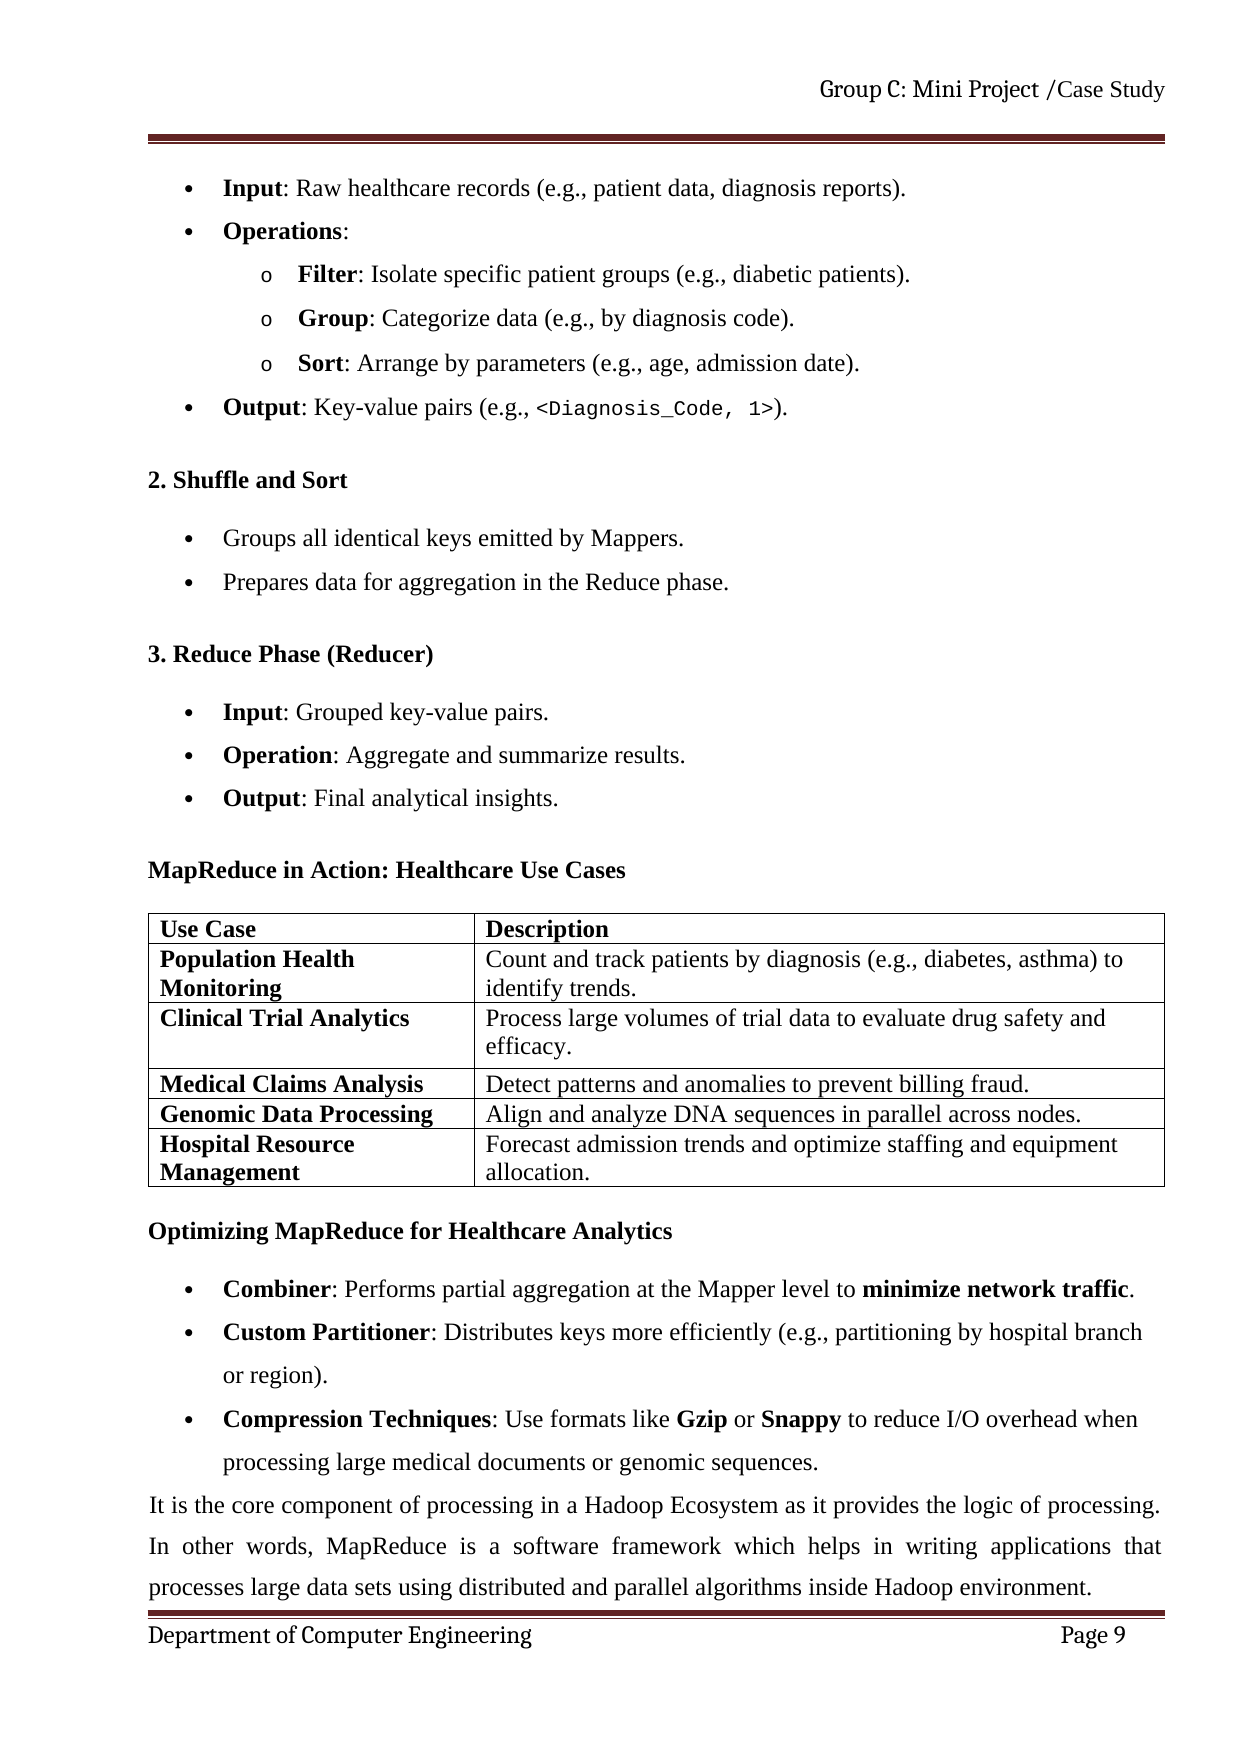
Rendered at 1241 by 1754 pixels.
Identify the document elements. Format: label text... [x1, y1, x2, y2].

table_cell Process large volumes of trial data to evaluate drug safety and efficacy. [475, 1003, 1164, 1068]
list Compression Techniques: Use formats like Gzip or Snappy to reduce I/O overhead when processing large medical documents or genomic sequences. [185, 1404, 1165, 1476]
text Optimizing MapReduce for Healthcare Analytics [148, 1216, 1165, 1245]
table_cell Clinical Trial Analytics [149, 1003, 474, 1068]
table_cell Forecast admission trends and optimize staffing and equipment allocation. [475, 1129, 1164, 1186]
list Input: Grouped key-value pairs. [185, 697, 1165, 726]
table_cell Count and track patients by diagnosis (e.g., diabetes, asthma) to identify trends. [475, 944, 1164, 1002]
table_cell Align and analyze DNA sequences in parallel across nodes. [475, 1099, 1164, 1128]
list Group: Categorize data (e.g., by diagnosis code). [260, 303, 1165, 333]
list Input: Raw healthcare records (e.g., patient data, diagnosis reports). [185, 173, 1165, 201]
table_header Use Case [149, 914, 474, 943]
list Operation: Aggregate and summarize results. [185, 740, 1165, 769]
text MapReduce in Action: Healthcare Use Cases [148, 855, 1165, 884]
table_cell Medical Claims Analysis [149, 1069, 474, 1098]
list Groups all identical keys emitted by Mappers. [185, 523, 1165, 552]
list Operations: [185, 216, 1165, 244]
table_cell Genomic Data Processing [149, 1099, 474, 1128]
table_cell Hospital Resource Management [149, 1129, 474, 1186]
list Prepares data for aggregation in the Reduce phase. [185, 567, 1165, 595]
list Combiner: Performs partial aggregation at the Mapper level to minimize network traffic. [185, 1274, 1165, 1303]
table_cell Population Health Monitoring [149, 944, 474, 1002]
table_cell Detect patterns and anomalies to prevent billing fraud. [475, 1069, 1164, 1098]
list Sort: Arrange by parameters (e.g., age, admission date). [260, 348, 1165, 377]
text It is the core component of processing in a Hadoop Ecosystem as it provides the logic of processing. In other words, MapReduce is a software framework which helps in writing applications that processes large data sets using distributed and parallel algorithms inside Hadoop environment. [148, 1490, 1163, 1601]
list Custom Partitioner: Distributes keys more efficiently (e.g., partitioning by hospital branch or region). [185, 1317, 1165, 1389]
list Filter: Isolate specific patient groups (e.g., diabetic patients). [260, 259, 1165, 288]
text 2. Shuffle and Sort [148, 466, 1165, 494]
table_header Description [475, 914, 1164, 943]
list Output: Key-value pairs (e.g., <Diagnosis_Code, 1>). [185, 392, 1165, 422]
list Output: Final analytical insights. [185, 783, 1165, 812]
text 3. Reduce Phase (Reducer) [148, 639, 1165, 668]
